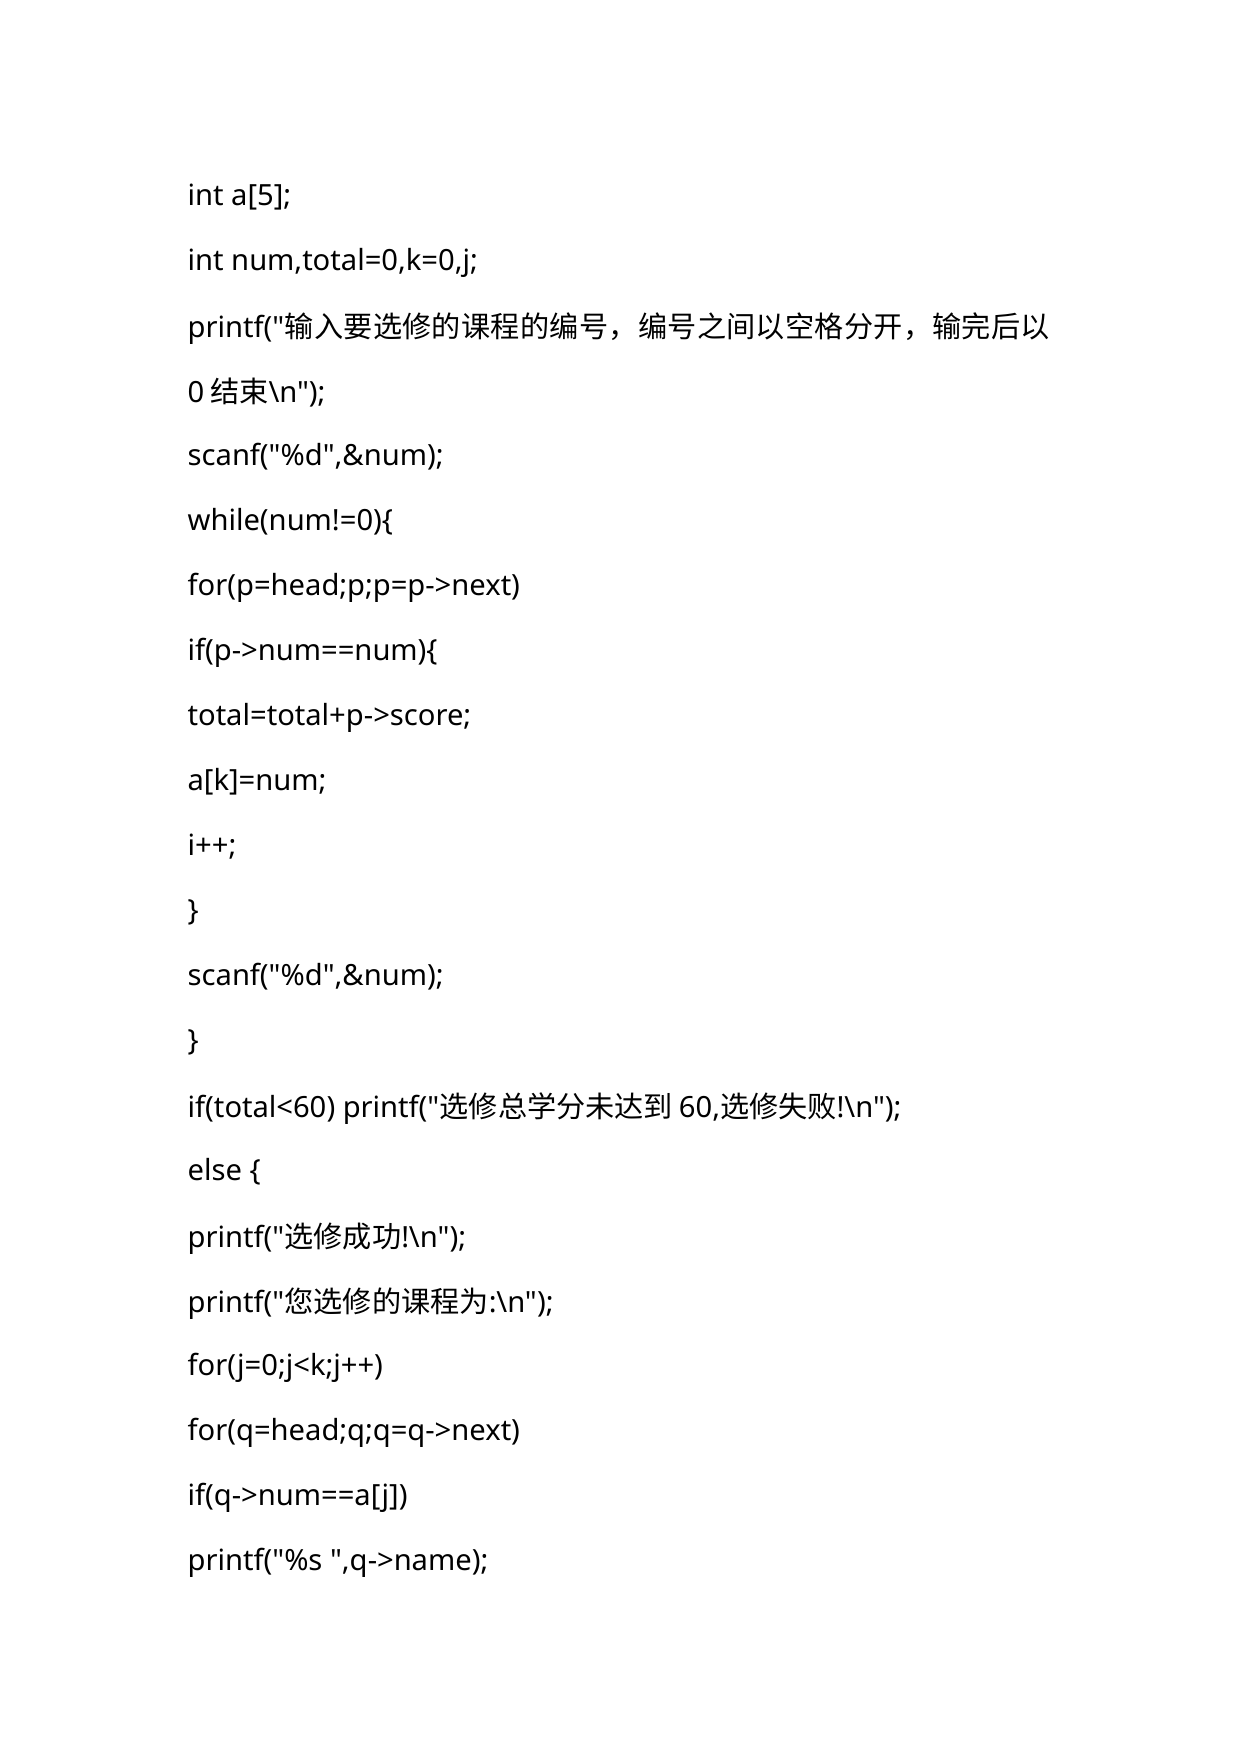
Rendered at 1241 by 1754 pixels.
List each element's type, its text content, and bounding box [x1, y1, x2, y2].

list if(total<60) printf("选修总学分未达到60,选修失败!\n"); [187, 1072, 1053, 1137]
list for(q=head;q;q=q->next) [187, 1397, 1053, 1462]
list scanf("%d",&num); [187, 942, 1053, 1007]
list i++; [187, 812, 1053, 877]
list } [187, 1007, 1053, 1072]
list if(q->num==a[j]) [187, 1462, 1053, 1527]
list int num,total=0,k=0,j; [187, 227, 1053, 292]
list for(j=0;j<k;j++) [187, 1332, 1053, 1397]
list for(p=head;p;p=p->next) [187, 552, 1053, 617]
list else { [187, 1137, 1053, 1202]
list if(p->num==num){ [187, 617, 1053, 682]
list total=total+p->score; [187, 682, 1053, 747]
list printf("您选修的课程为:\n"); [187, 1267, 1053, 1332]
list printf("%s ",q->name); [187, 1527, 1053, 1592]
list a[k]=num; [187, 747, 1053, 812]
list } [187, 877, 1053, 942]
list printf("输入要选修的课程的编号，编号之间以空格分开，输完后以0结束\n"); [187, 292, 1053, 422]
list int a[5]; [187, 162, 1053, 227]
list printf("选修成功!\n"); [187, 1202, 1053, 1267]
list while(num!=0){ [187, 487, 1053, 552]
list scanf("%d",&num); [187, 422, 1053, 487]
